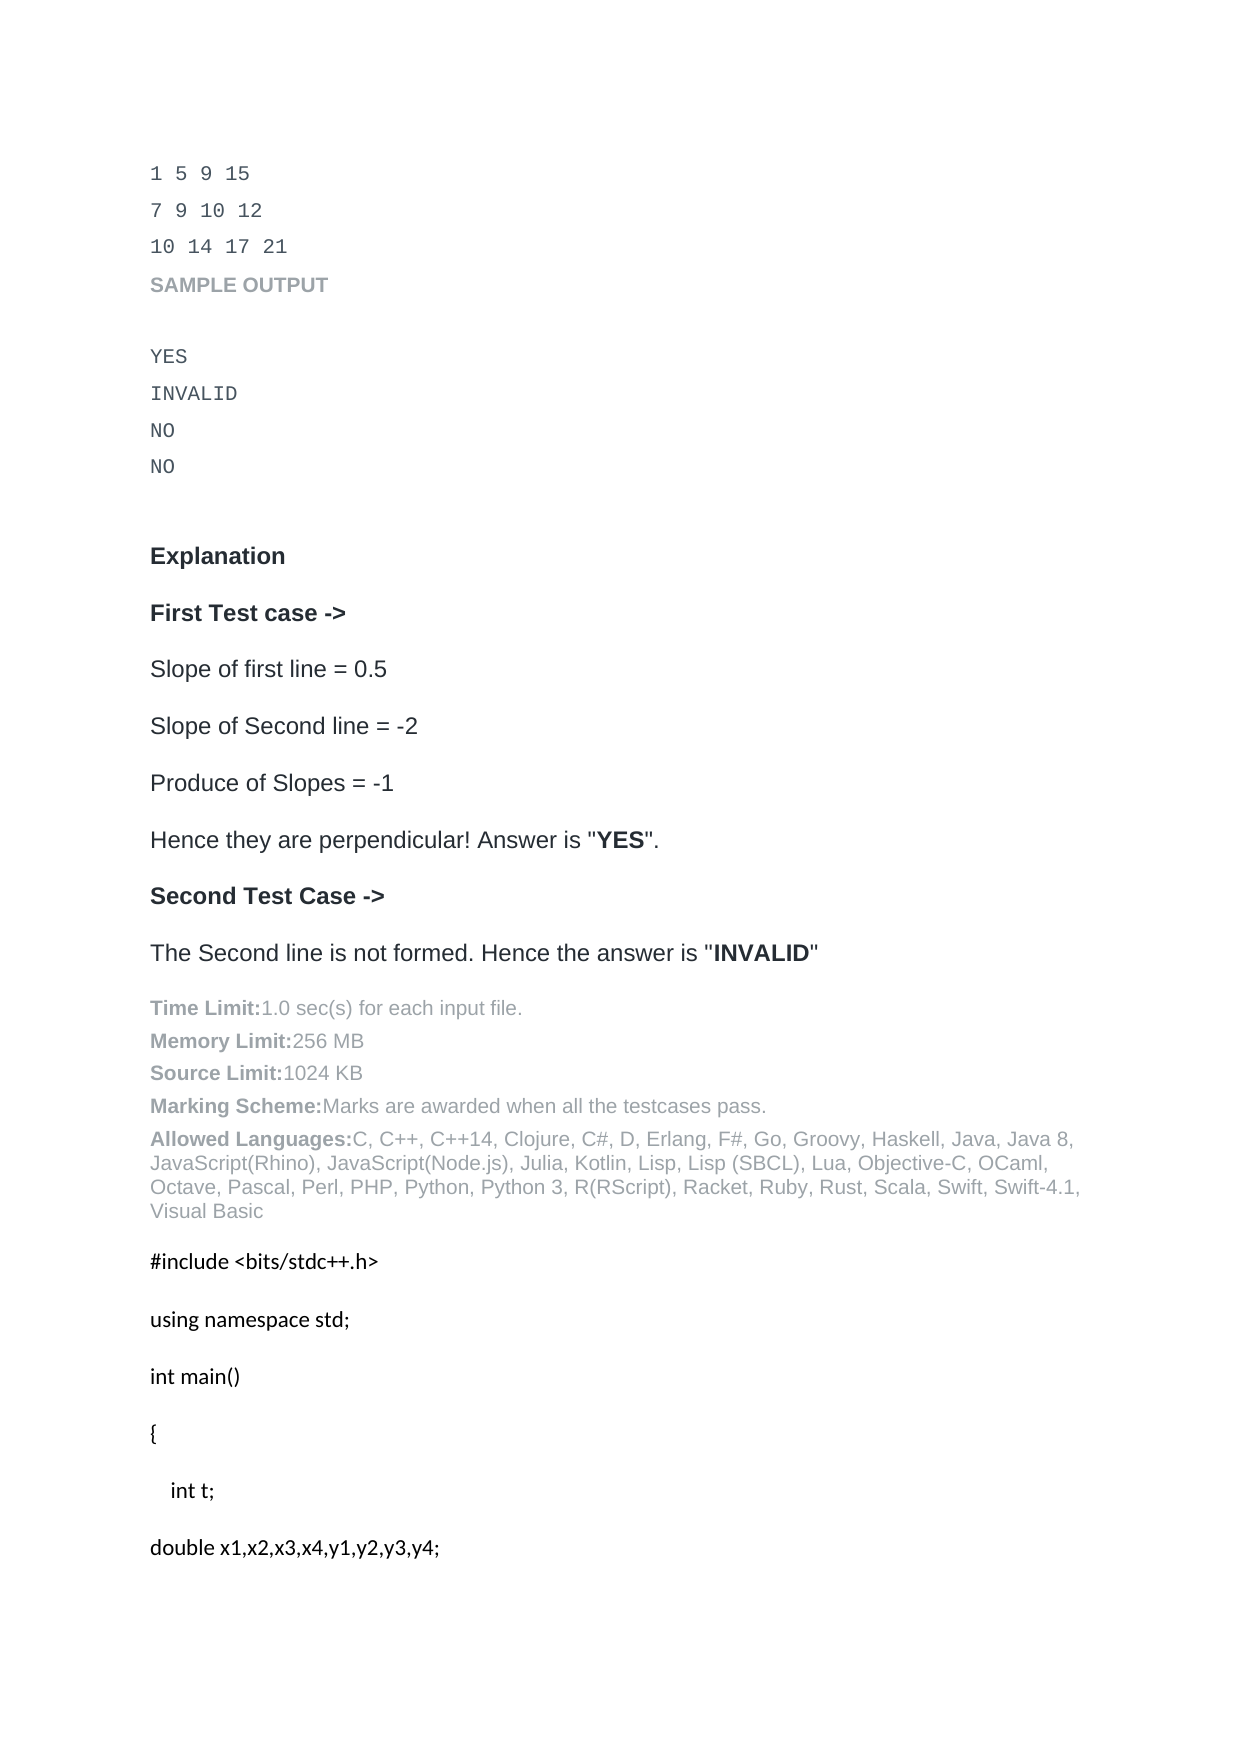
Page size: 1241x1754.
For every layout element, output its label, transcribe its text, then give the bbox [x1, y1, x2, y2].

text The Second line is not formed. Hence the answer is "INVALID" [150, 939, 1090, 967]
text First Test case -> [150, 598, 1090, 626]
text Slope of Second line = -2 [150, 712, 1090, 739]
text Memory Limit:256 MB [150, 1028, 1090, 1052]
text { [150, 1419, 1090, 1447]
text Source Limit:1024 KB [150, 1061, 1090, 1085]
text 10 14 17 21 [150, 223, 1090, 260]
text int t; [150, 1476, 1090, 1504]
text INVALID [150, 370, 1090, 407]
text NO [150, 407, 1090, 443]
text SAMPLE OUTPUT [150, 260, 1090, 297]
text #include <bits/stdc++.h> [150, 1247, 1090, 1276]
text 7 9 10 12 [150, 187, 1090, 223]
text Produce of Slopes = -1 [150, 769, 1090, 796]
text Allowed Languages:C, C++, C++14, Clojure, C#, D, Erlang, F#, Go, Groovy, Haskell, Java, Java 8, JavaScript(Rhino), JavaScript(Node.js), Julia, Kotlin, Lisp, Lisp (SBCL), Lua, Objective-C, OCaml, Octave, Pascal, Perl, PHP, Python, Python 3, R(RScript), Racket, Ruby, Rust, Scala, Swift, Swift-4.1, Visual Basic [150, 1127, 1090, 1222]
text 1 5 9 15 [150, 150, 1090, 187]
text Explanation [150, 542, 1090, 569]
text int main() [150, 1362, 1090, 1390]
text Time Limit:1.0 sec(s) for each input file. [150, 996, 1090, 1020]
text double x1,x2,x3,x4,y1,y2,y3,y4; [150, 1533, 1090, 1561]
text Hence they are perpendicular! Answer is "YES". [150, 826, 1090, 853]
text Slope of first line = 0.5 [150, 655, 1090, 683]
text NO [150, 443, 1090, 480]
text Second Test Case -> [150, 882, 1090, 910]
text YES [150, 333, 1090, 370]
text using namespace std; [150, 1305, 1090, 1333]
text Marking Scheme:Marks are awarded when all the testcases pass. [150, 1094, 1090, 1118]
